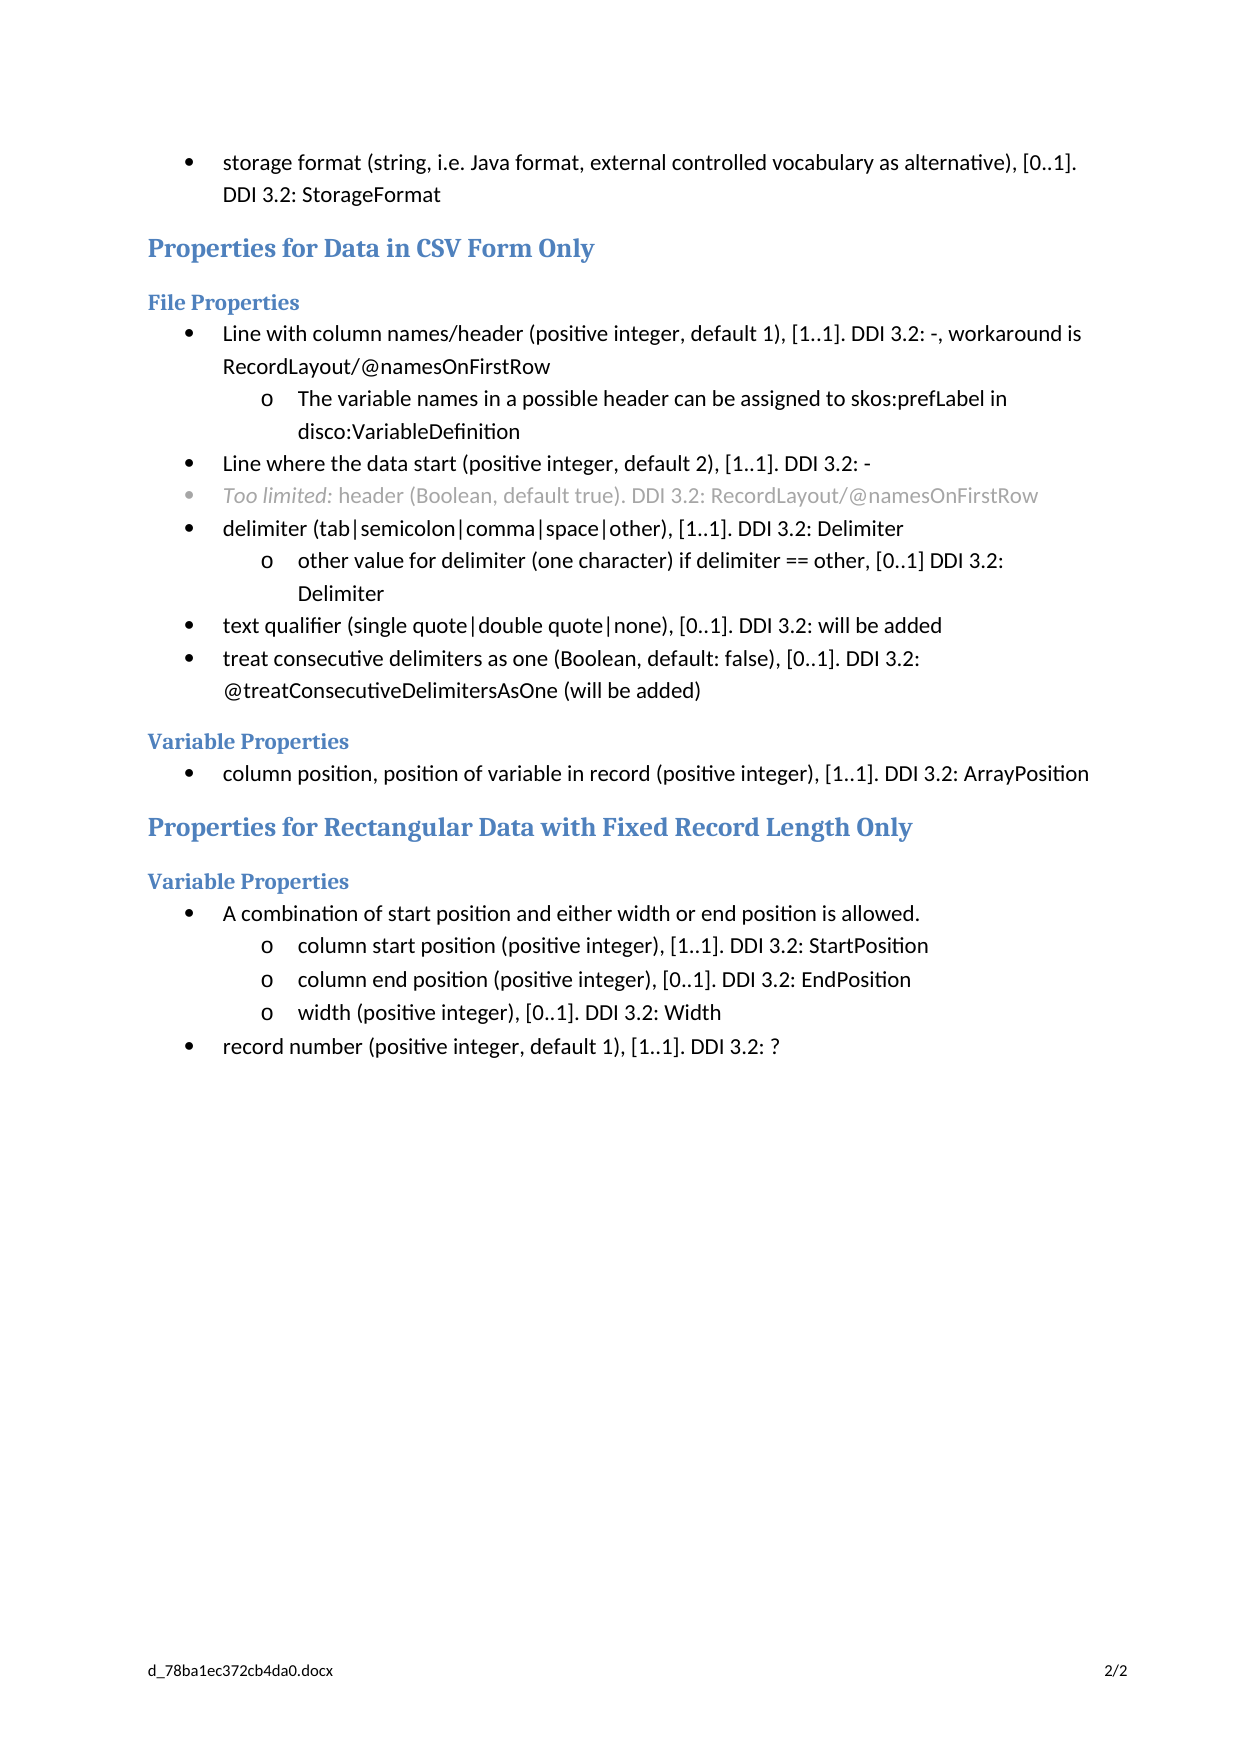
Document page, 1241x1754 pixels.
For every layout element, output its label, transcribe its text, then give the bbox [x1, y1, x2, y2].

list other value for delimiter (one character) if delimiter == other, [0..1] DDI 3.2: Delimiter [260, 546, 1093, 607]
list column position, position of variable in record (positive integer), [1..1]. DDI 3.2: ArrayPosition [185, 759, 1093, 787]
list treat consecutive delimiters as one (Boolean, default: false), [0..1]. DDI 3.2: @treatConsecutiveDelimitersAsOne (will be added) [185, 644, 1093, 704]
subtitle Variable Properties [148, 729, 1093, 755]
list Line where the data start (positive integer, default 2), [1..1]. DDI 3.2: - [185, 449, 1093, 477]
list storage format (string, i.e. Java format, external controlled vocabulary as alternative), [0..1]. DDI 3.2: StorageFormat [185, 148, 1093, 208]
list width (positive integer), [0..1]. DDI 3.2: Width [260, 998, 1093, 1027]
subtitle Variable Properties [148, 869, 1093, 895]
list column end position (positive integer), [0..1]. DDI 3.2: EndPosition [260, 965, 1093, 994]
subtitle Properties for Data in CSV Form Only [148, 233, 1093, 264]
list text qualifier (single quote|double quote|none), [0..1]. DDI 3.2: will be added [185, 612, 1093, 639]
list delimiter (tab|semicolon|comma|space|other), [1..1]. DDI 3.2: Delimiter [185, 514, 1093, 542]
list Too limited: header (Boolean, default true). DDI 3.2: RecordLayout/@namesOnFirstRow [185, 482, 1093, 510]
list record number (positive integer, default 1), [1..1]. DDI 3.2: ? [185, 1032, 1093, 1060]
list The variable names in a possible header can be assigned to skos:prefLabel in disco:VariableDefinition [260, 384, 1093, 445]
list Line with column names/header (positive integer, default 1), [1..1]. DDI 3.2: -, workaround is RecordLayout/@namesOnFirstRow [185, 319, 1093, 380]
list column start position (positive integer), [1..1]. DDI 3.2: StartPosition [260, 931, 1093, 960]
subtitle Properties for Rectangular Data with Fixed Record Length Only [148, 812, 1093, 843]
list A combination of start position and either width or end position is allowed. [185, 899, 1093, 927]
subtitle File Properties [148, 289, 1093, 316]
